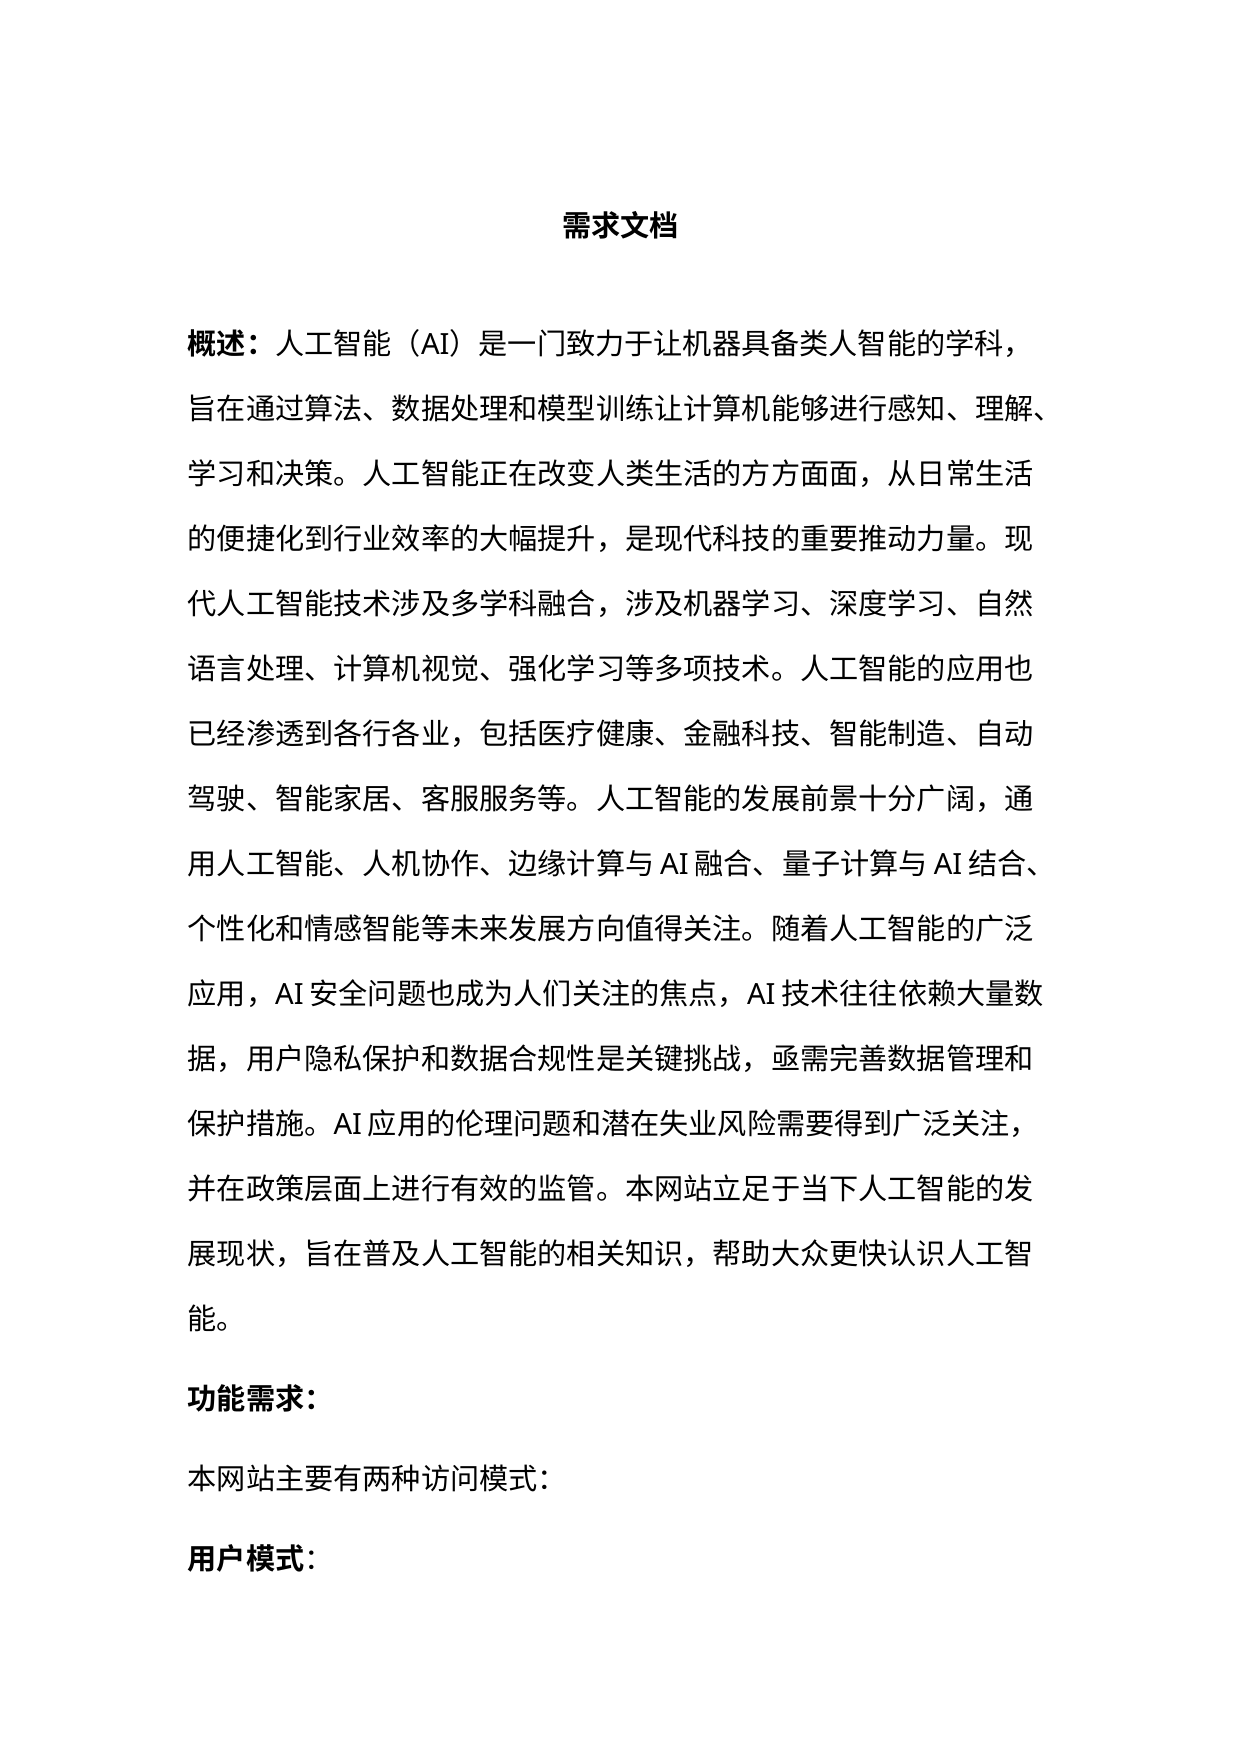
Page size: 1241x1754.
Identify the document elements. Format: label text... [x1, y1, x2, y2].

text 本网站主要有两种访问模式： [187, 1444, 1053, 1509]
text 用户模式： [187, 1524, 1053, 1589]
text 概述：人工智能（AI）是一门致力于让机器具备类人智能的学科，旨在通过算法、数据处理和模型训练让计算机能够进行感知、理解、学习和决策。人工智能正在改变人类生活的方方面面，从日常生活的便捷化到行业效率的大幅提升，是现代科技的重要推动力量。现代人工智能技术涉及多学科融合，涉及机器学习、深度学习、自然语言处理、计算机视觉、强化学习等多项技术。人工智能的应用也已经渗透到各行各业，包括医疗健康、金融科技、智能制造、自动驾驶、智能家居、客服服务等。人工智能的发展前景十分广阔，通用人工智能、人机协作、边缘计算与AI融合、量子计算与AI结合、个性化和情感智能等未来发展方向值得关注。随着人工智能的广泛应用，AI安全问题也成为人们关注的焦点，AI技术往往依赖大量数据，用户隐私保护和数据合规性是关键挑战，亟需完善数据管理和保护措施。AI应用的伦理问题和潜在失业风险需要得到广泛关注，并在政策层面上进行有效的监管。本网站立足于当下人工智能的发展现状，旨在普及人工智能的相关知识，帮助大众更快认识人工智能。 [187, 309, 1053, 1349]
subtitle 需求文档 [187, 191, 1053, 256]
text 功能需求： [187, 1364, 1053, 1429]
